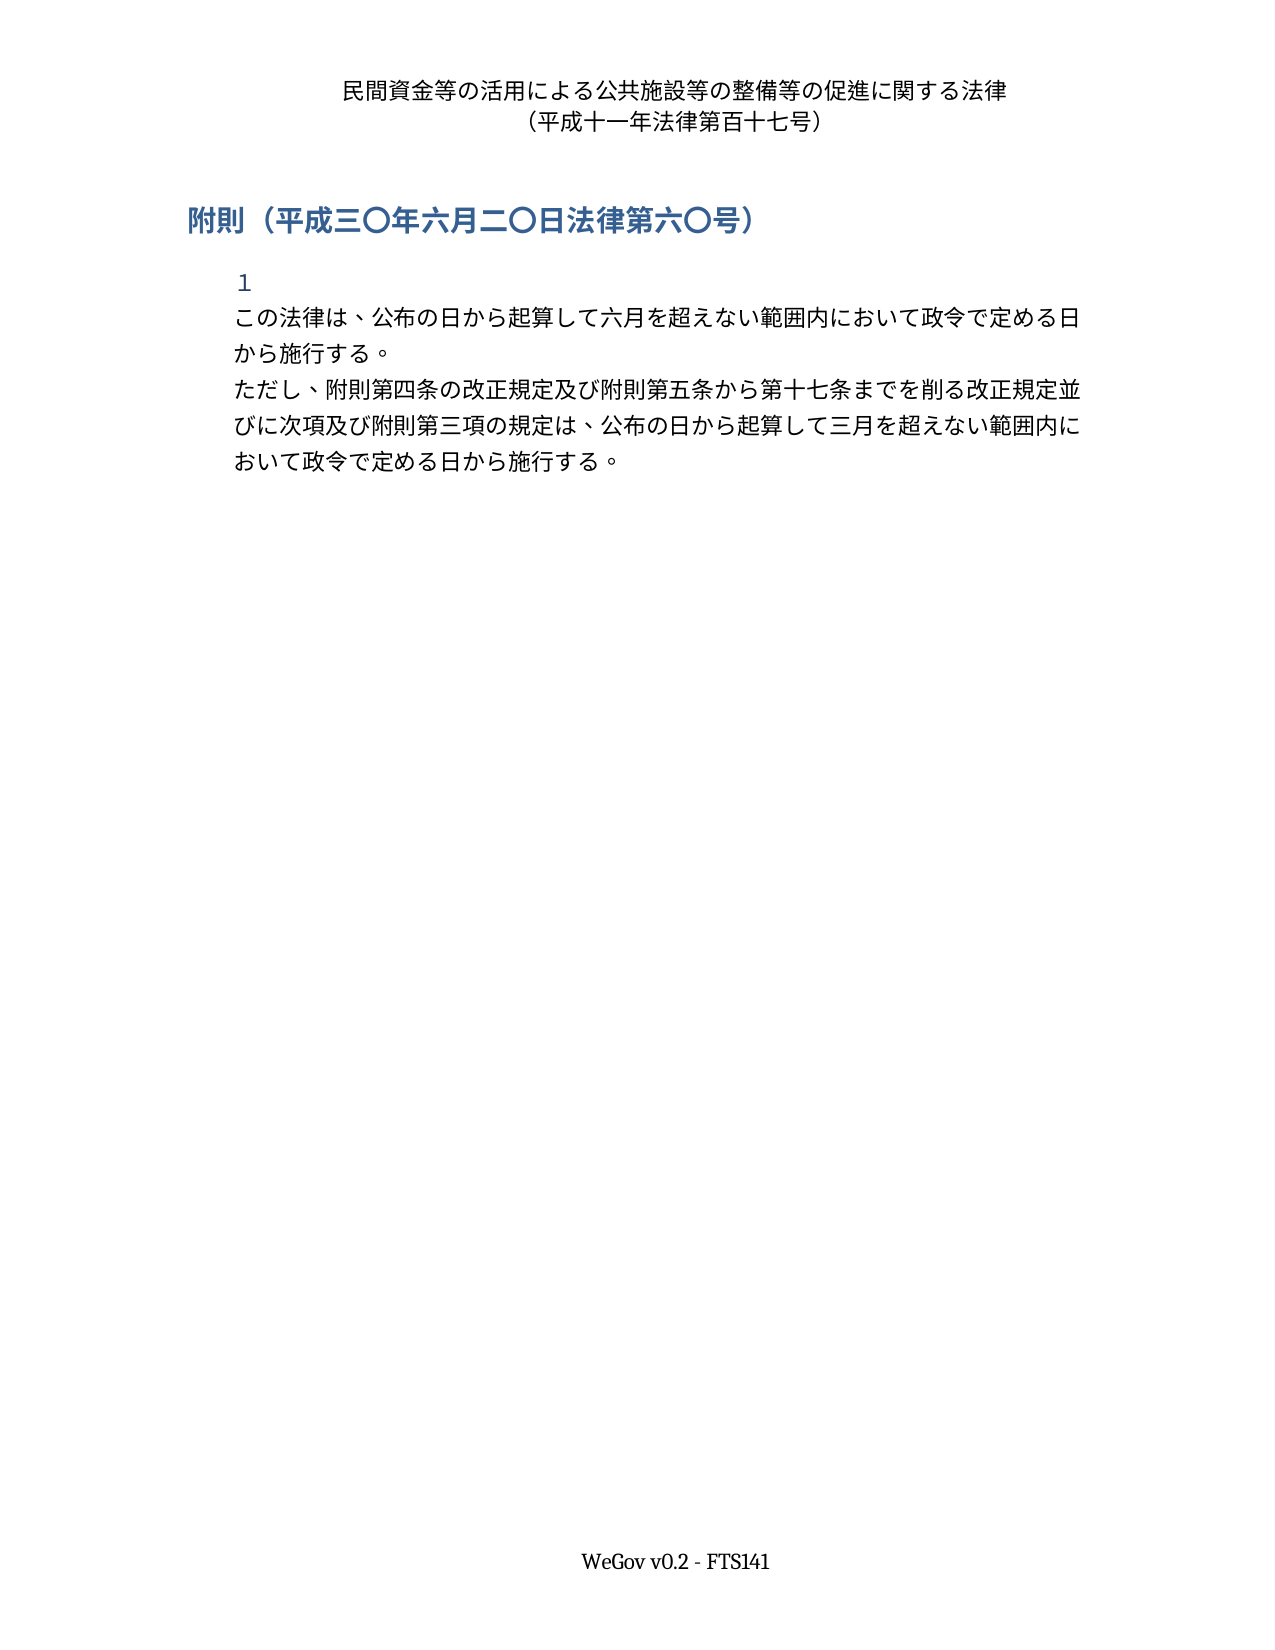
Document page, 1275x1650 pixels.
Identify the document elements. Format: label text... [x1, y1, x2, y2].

text この法律は、公布の日から起算して六月を超えない範囲内において政令で定める日から施行する。 ただし、附則第四条の改正規定及び附則第五条から第十七条までを削る改正規定並びに次項及び附則第三項の規定は、公布の日から起算して三月を超えない範囲内において政令で定める日から施行する。 [233, 302, 1087, 477]
subtitle 附則（平成三〇年六月二〇日法律第六〇号） [187, 200, 1087, 240]
subtitle １ [233, 266, 1087, 298]
